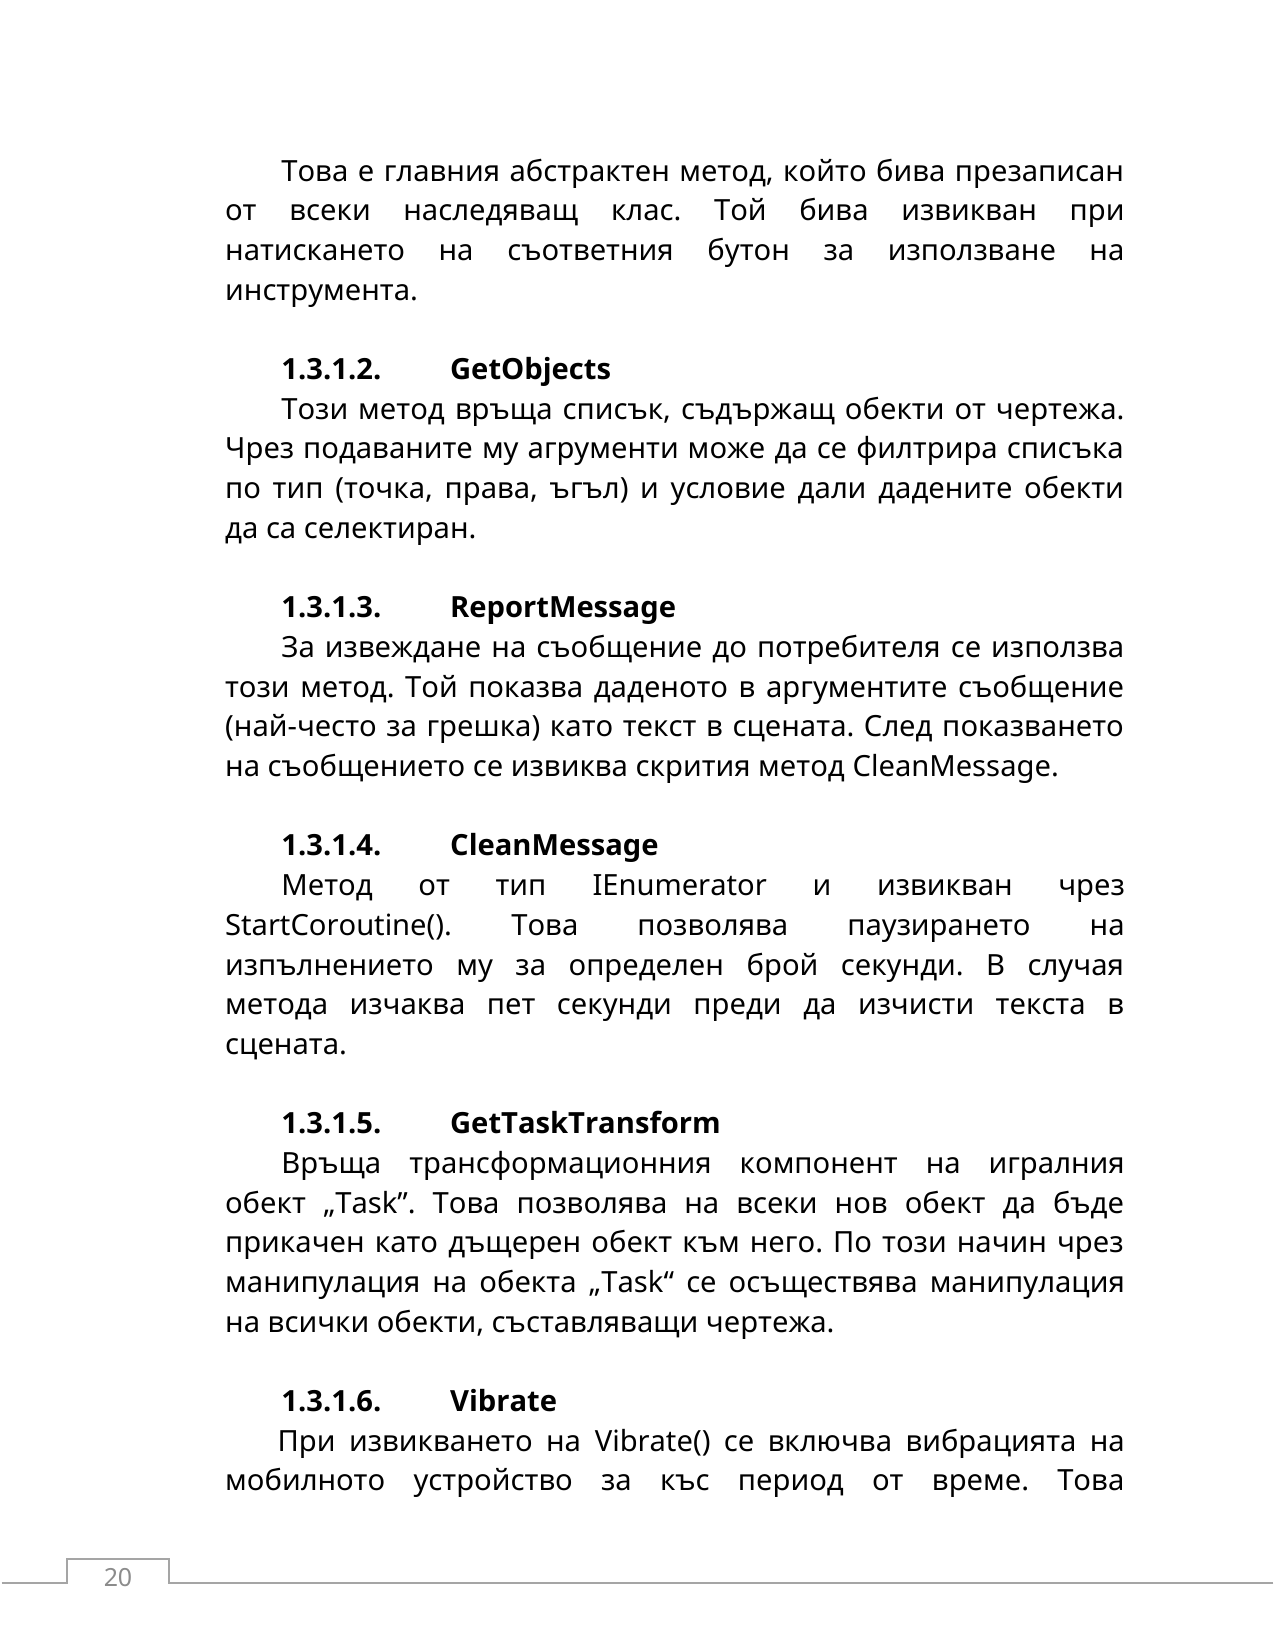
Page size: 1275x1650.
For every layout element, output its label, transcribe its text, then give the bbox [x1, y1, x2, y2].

list ReportMessage [281, 587, 1125, 626]
text Това е главния абстрактен метод, който бива презаписан от всеки наследяващ клас. Той бива извикван при натискането на съответния бутон за използване на инструмента. [225, 150, 1125, 309]
list Vibrate [281, 1380, 1125, 1420]
text Този метод връща списък, съдържащ обекти от чертежа. Чрез подаваните му агрументи може да се филтрира списъка по тип (точка, права, ъгъл) и условие дали дадените обекти да са селектиран. [225, 388, 1125, 547]
text За извеждане на съобщение до потребителя се използва този метод. Той показва даденото в аргументите съобщение (най-често за грешка) като текст в сцената. След показването на съобщението се извиква скрития метод CleanMessage. [225, 626, 1125, 785]
list GetTaskTransform [281, 1102, 1125, 1142]
text Връща трансформационния компонент на игралния обект „Task”. Това позволява на всеки нов обект да бъде прикачен като дъщерен обект към него. По този начин чрез манипулация на обекта „Task“ се осъществява манипулация на всички обекти, съставляващи чертежа. [225, 1142, 1125, 1341]
text Метод от тип IEnumerator и извикван чрез StartCoroutine(). Това позволява паузирането на изпълнението му за определен брой секунди. В случая метода изчаква пет секунди преди да изчисти текста в сцената. [225, 864, 1125, 1063]
list CleanMessage [281, 825, 1125, 864]
list GetObjects [281, 348, 1125, 388]
